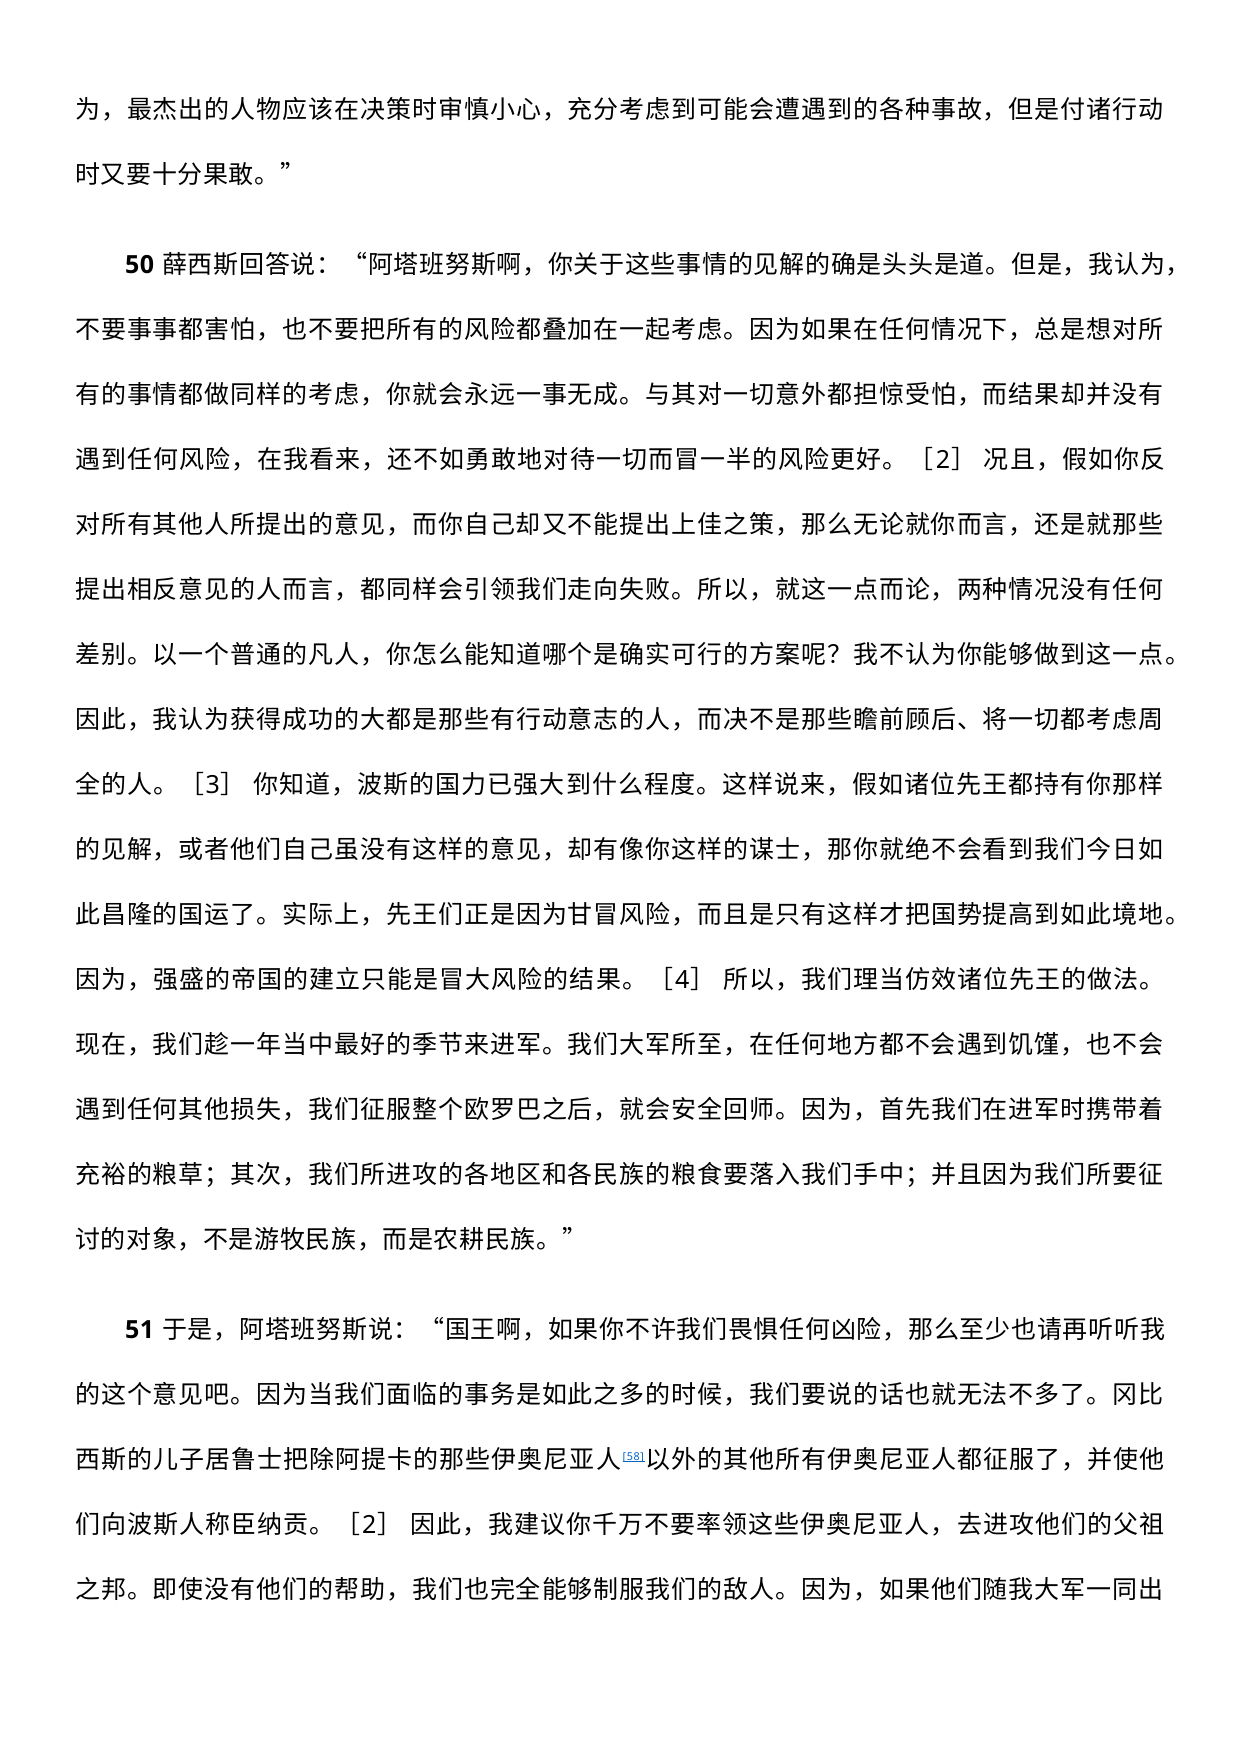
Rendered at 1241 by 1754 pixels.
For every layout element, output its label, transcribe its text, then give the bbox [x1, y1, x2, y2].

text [75, 1295, 1165, 1620]
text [75, 75, 1165, 205]
text 50 薛西斯回答说：“阿塔班努斯啊，你关于这些事情的见解的确是头头是道。但是，我认为，不要事事都害怕，也不要把所有的风险都叠加在一起考虑。因为如果在任何情况下，总是想对所有的事情都做同样的考虑，你就会永远一事无成。与其对一切意外都担惊受怕，而结果却并没有遇到任何风险，在我看来，还不如勇敢地对待一切而冒一半的风险更好。［2］ 况且，假如你反对所有其他人所提出的意见，而你自己却又不能提出上佳之策，那么无论就你而言，还是就那些提出相反意见的人而言，都同样会引领我们走向失败。所以，就这一点而论，两种情况没有任何差别。以一个普通的凡人，你怎么能知道哪个是确实可行的方案呢？我不认为你能够做到这一点。因此，我认为获得成功的大都是那些有行动意志的人，而决不是那些瞻前顾后、将一切都考虑周全的人。［3］ 你知道，波斯的国力已强大到什么程度。这样说来，假如诸位先王都持有你那样的见解，或者他们自己虽没有这样的意见，却有像你这样的谋士，那你就绝不会看到我们今日如此昌隆的国运了。实际上，先王们正是因为甘冒风险，而且是只有这样才把国势提高到如此境地。因为，强盛的帝国的建立只能是冒大风险的结果。［4］ 所以，我们理当仿效诸位先王的做法。现在，我们趁一年当中最好的季节来进军。我们大军所至，在任何地方都不会遇到饥馑，也不会遇到任何其他损失，我们征服整个欧罗巴之后，就会安全回师。因为，首先我们在进军时携带着充裕的粮草；其次，我们所进攻的各地区和各民族的粮食要落入我们手中；并且因为我们所要征讨的对象，不是游牧民族，而是农耕民族。” [75, 230, 1165, 1270]
